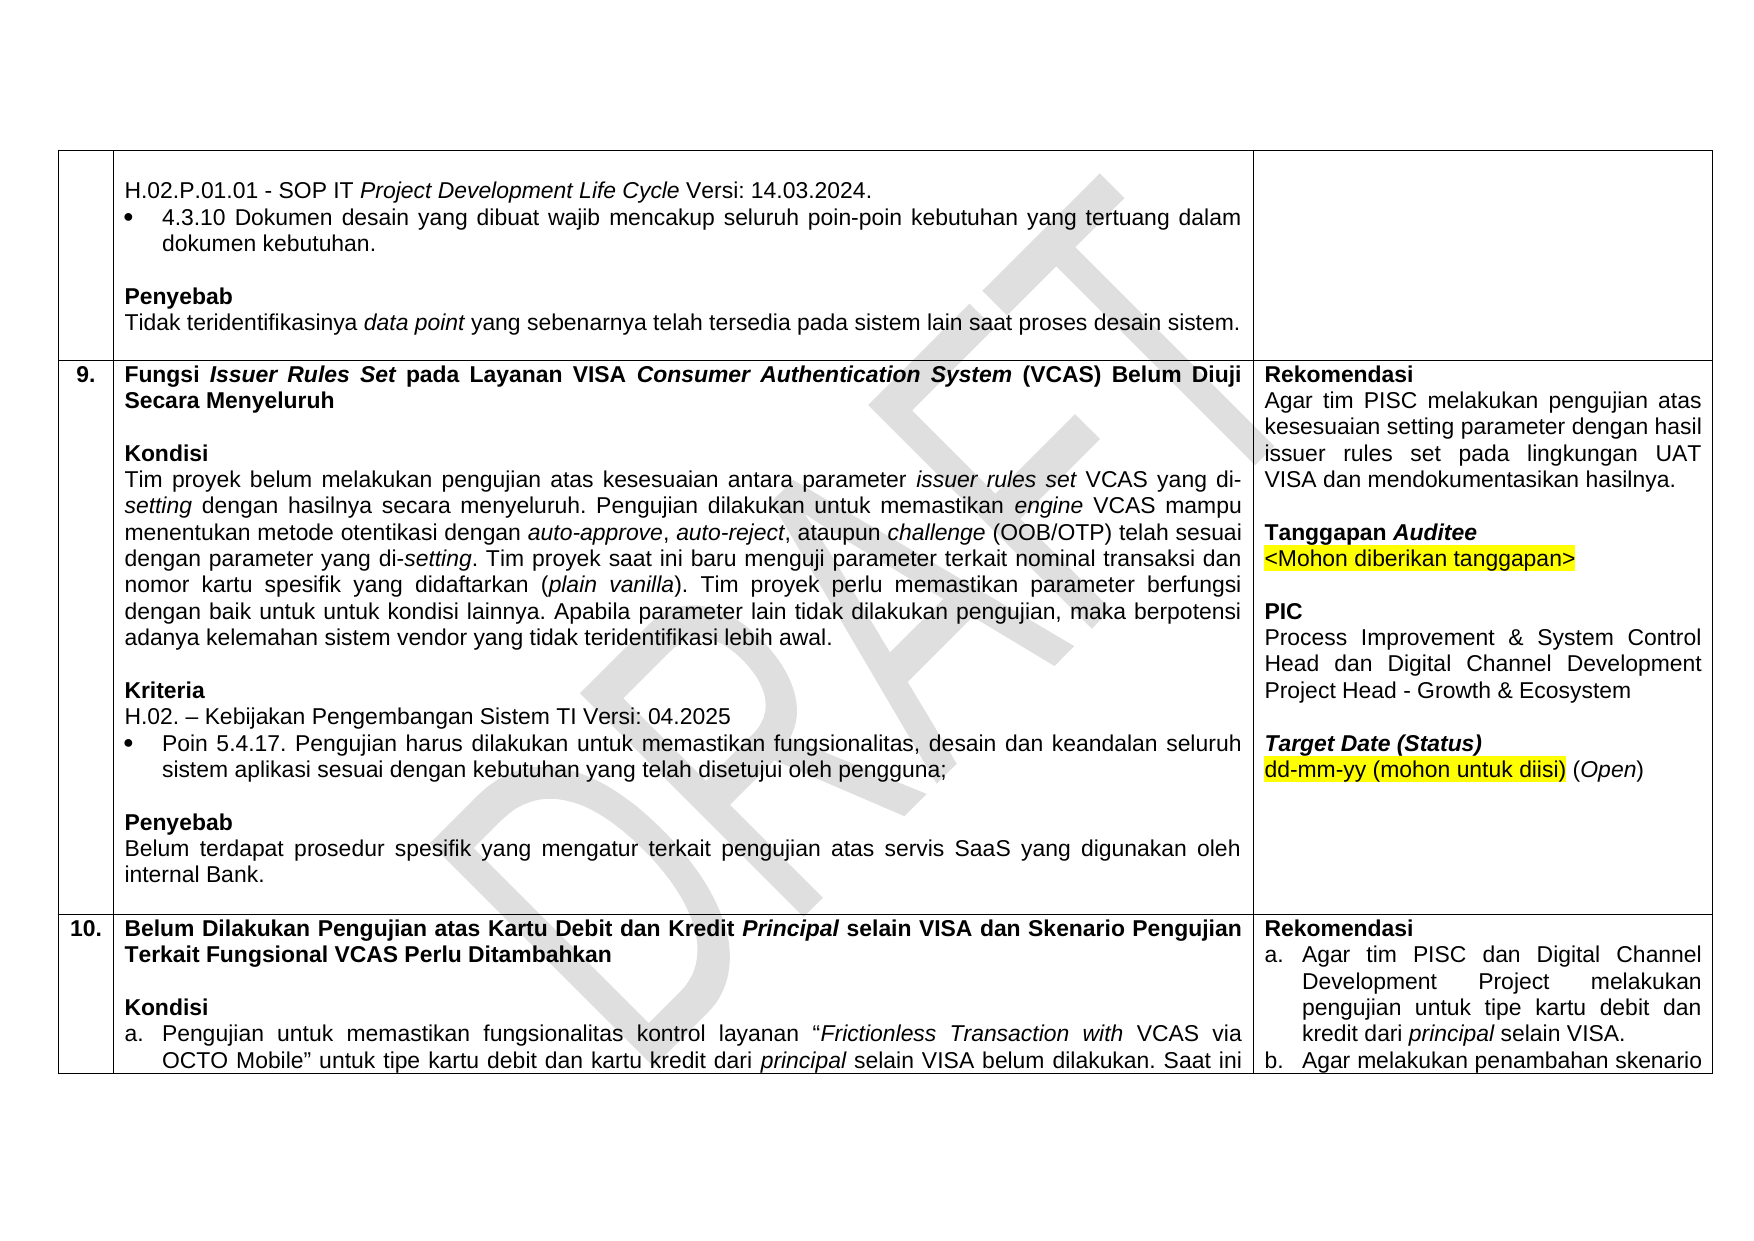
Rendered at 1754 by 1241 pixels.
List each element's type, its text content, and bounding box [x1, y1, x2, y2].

table_cell 9. [59, 361, 113, 914]
table_cell Rekomendasi Agar tim PISC melakukan pengujian atas kesesuaian setting parameter dengan hasil issuer rules set pada lingkungan UAT VISA dan mendokumentasikan hasilnya. Tanggapan Auditee <Mohon diberikan tanggapan> PIC Process Improvement & System Control Head dan Digital Channel Development Project Head - Growth & Ecosystem Target Date (Status) dd-mm-yy (mohon untuk diisi) (Open) [1254, 361, 1712, 914]
table_cell 10. [59, 915, 113, 1073]
table_cell Fungsi Issuer Rules Set pada Layanan VISA Consumer Authentication System (VCAS) Belum Diuji Secara Menyeluruh Kondisi Tim proyek belum melakukan pengujian atas kesesuaian antara parameter issuer rules set VCAS yang di-setting dengan hasilnya secara menyeluruh. Pengujian dilakukan untuk memastikan engine VCAS mampu menentukan metode otentikasi dengan auto-approve, auto-reject, ataupun challenge (OOB/OTP) telah sesuai dengan parameter yang di-setting. Tim proyek saat ini baru menguji parameter terkait nominal transaksi dan nomor kartu spesifik yang didaftarkan (plain vanilla). Tim proyek perlu memastikan parameter berfungsi dengan baik untuk untuk kondisi lainnya. Apabila parameter lain tidak dilakukan pengujian, maka berpotensi adanya kelemahan sistem vendor yang tidak teridentifikasi lebih awal. Kriteria H.02. – Kebijakan Pengembangan Sistem TI Versi: 04.2025 Poin 5.4.17. Pengujian harus dilakukan untuk memastikan fungsionalitas, desain dan keandalan seluruh sistem aplikasi sesuai dengan kebutuhan yang telah disetujui oleh pengguna; Penyebab Belum terdapat prosedur spesifik yang mengatur terkait pengujian atas servis SaaS yang digunakan oleh internal Bank. [114, 361, 1253, 914]
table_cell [1254, 151, 1712, 359]
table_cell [114, 151, 1253, 359]
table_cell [1254, 915, 1712, 1073]
table_cell 7. [59, 151, 113, 359]
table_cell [114, 915, 1253, 1073]
